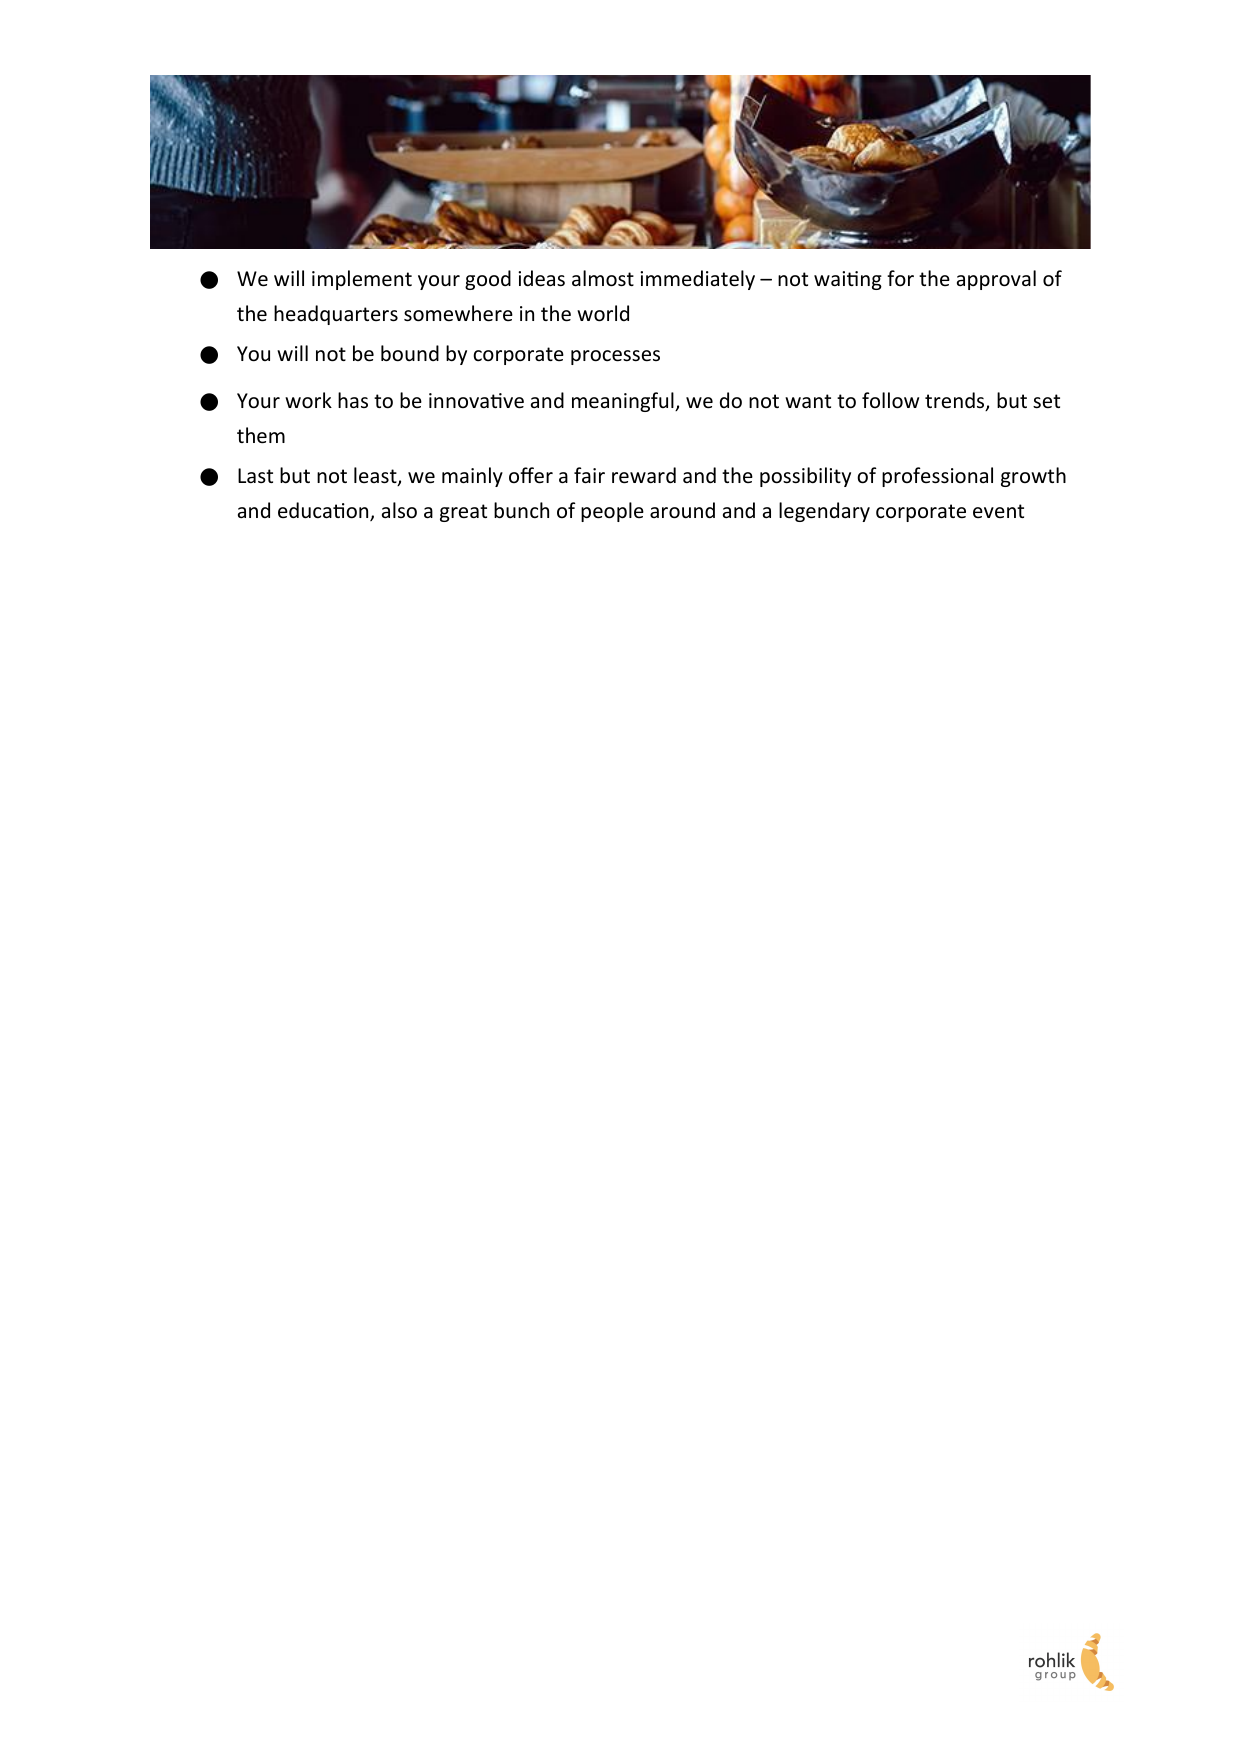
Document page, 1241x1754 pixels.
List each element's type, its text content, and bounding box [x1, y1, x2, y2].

picture [1018, 1623, 1125, 1702]
list We will implement your good ideas almost immediately – not waiting for the approval of the headquarters somewhere in the world [199, 252, 1090, 327]
list Your work has to be innovative and meaningful, we do not want to follow trends, but set them [199, 374, 1090, 449]
picture [150, 75, 1091, 249]
list Last but not least, we mainly offer a fair reward and the possibility of professional growth and education, also a great bunch of people around and a legendary corporate event [199, 449, 1090, 524]
list You will not be bound by corporate processes [199, 327, 1090, 374]
